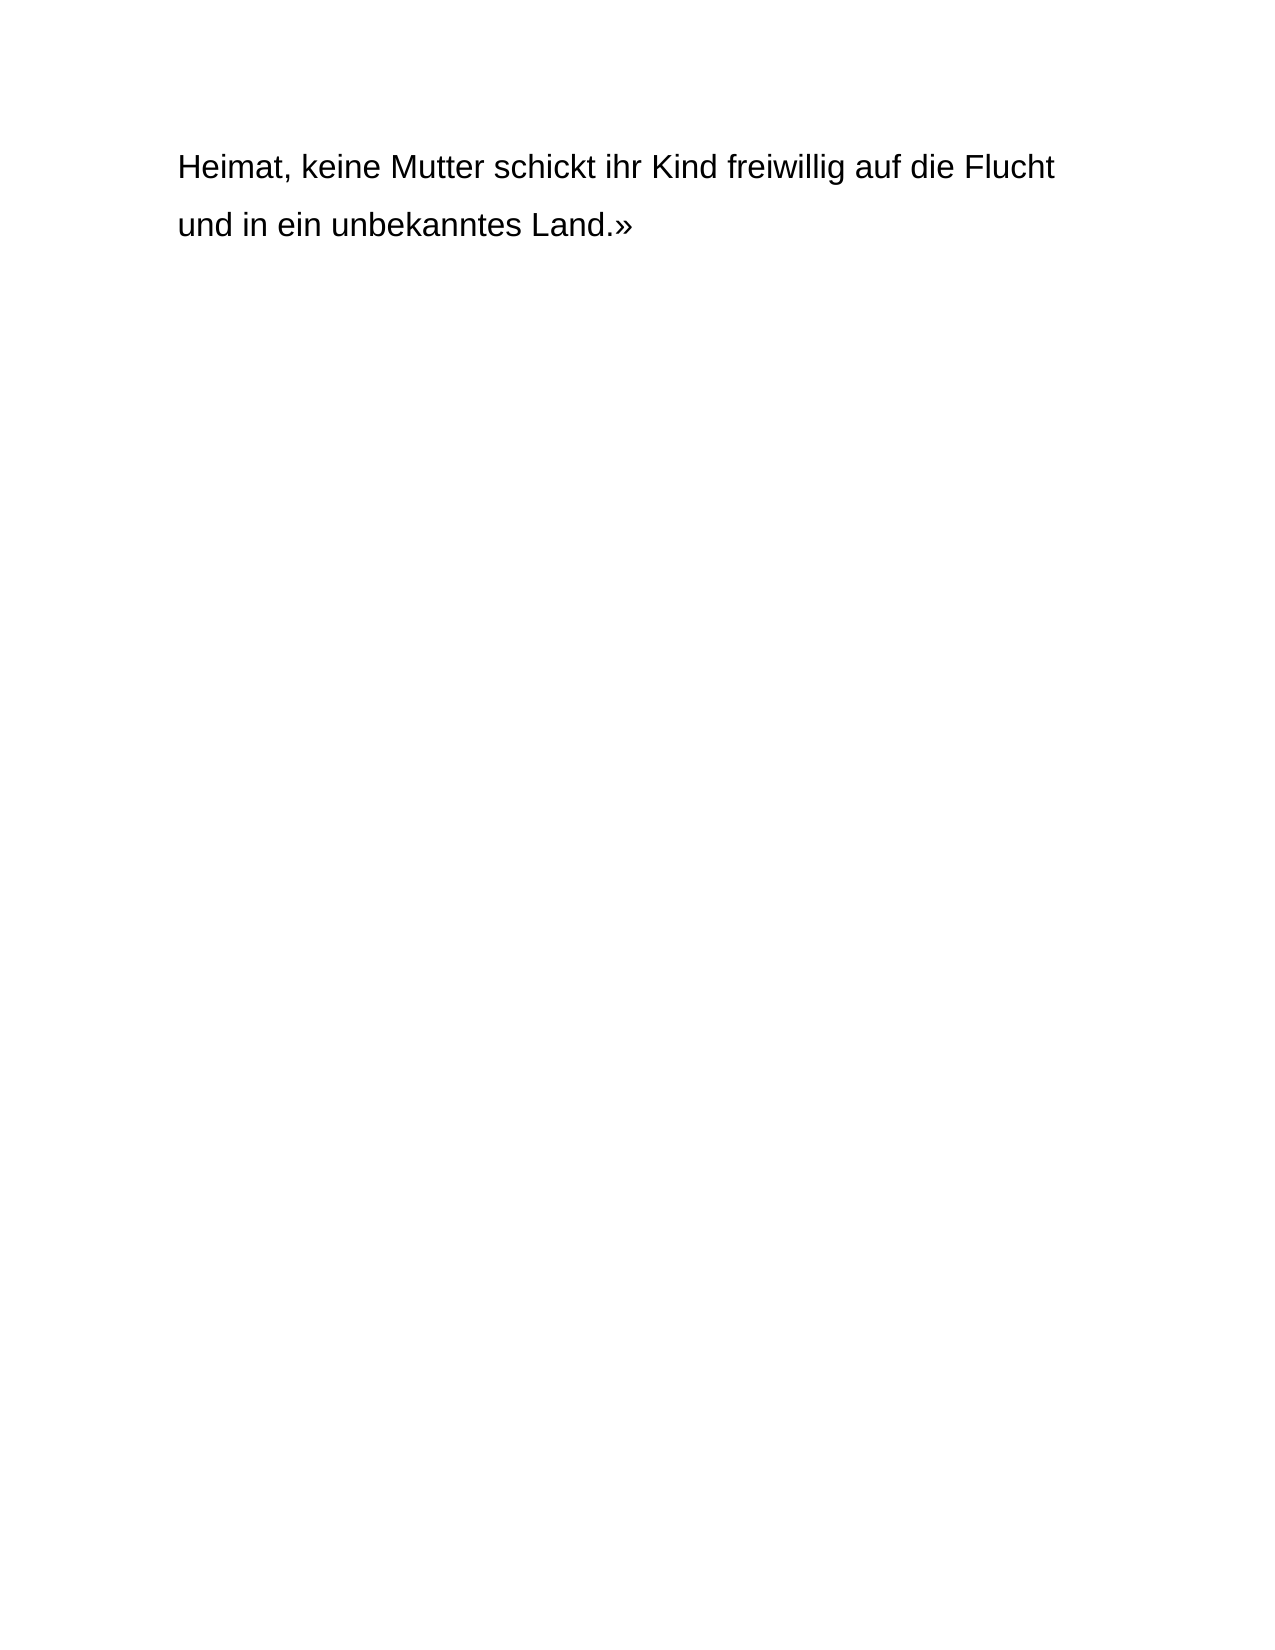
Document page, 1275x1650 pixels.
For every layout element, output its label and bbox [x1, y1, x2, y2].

text [177, 148, 1098, 244]
